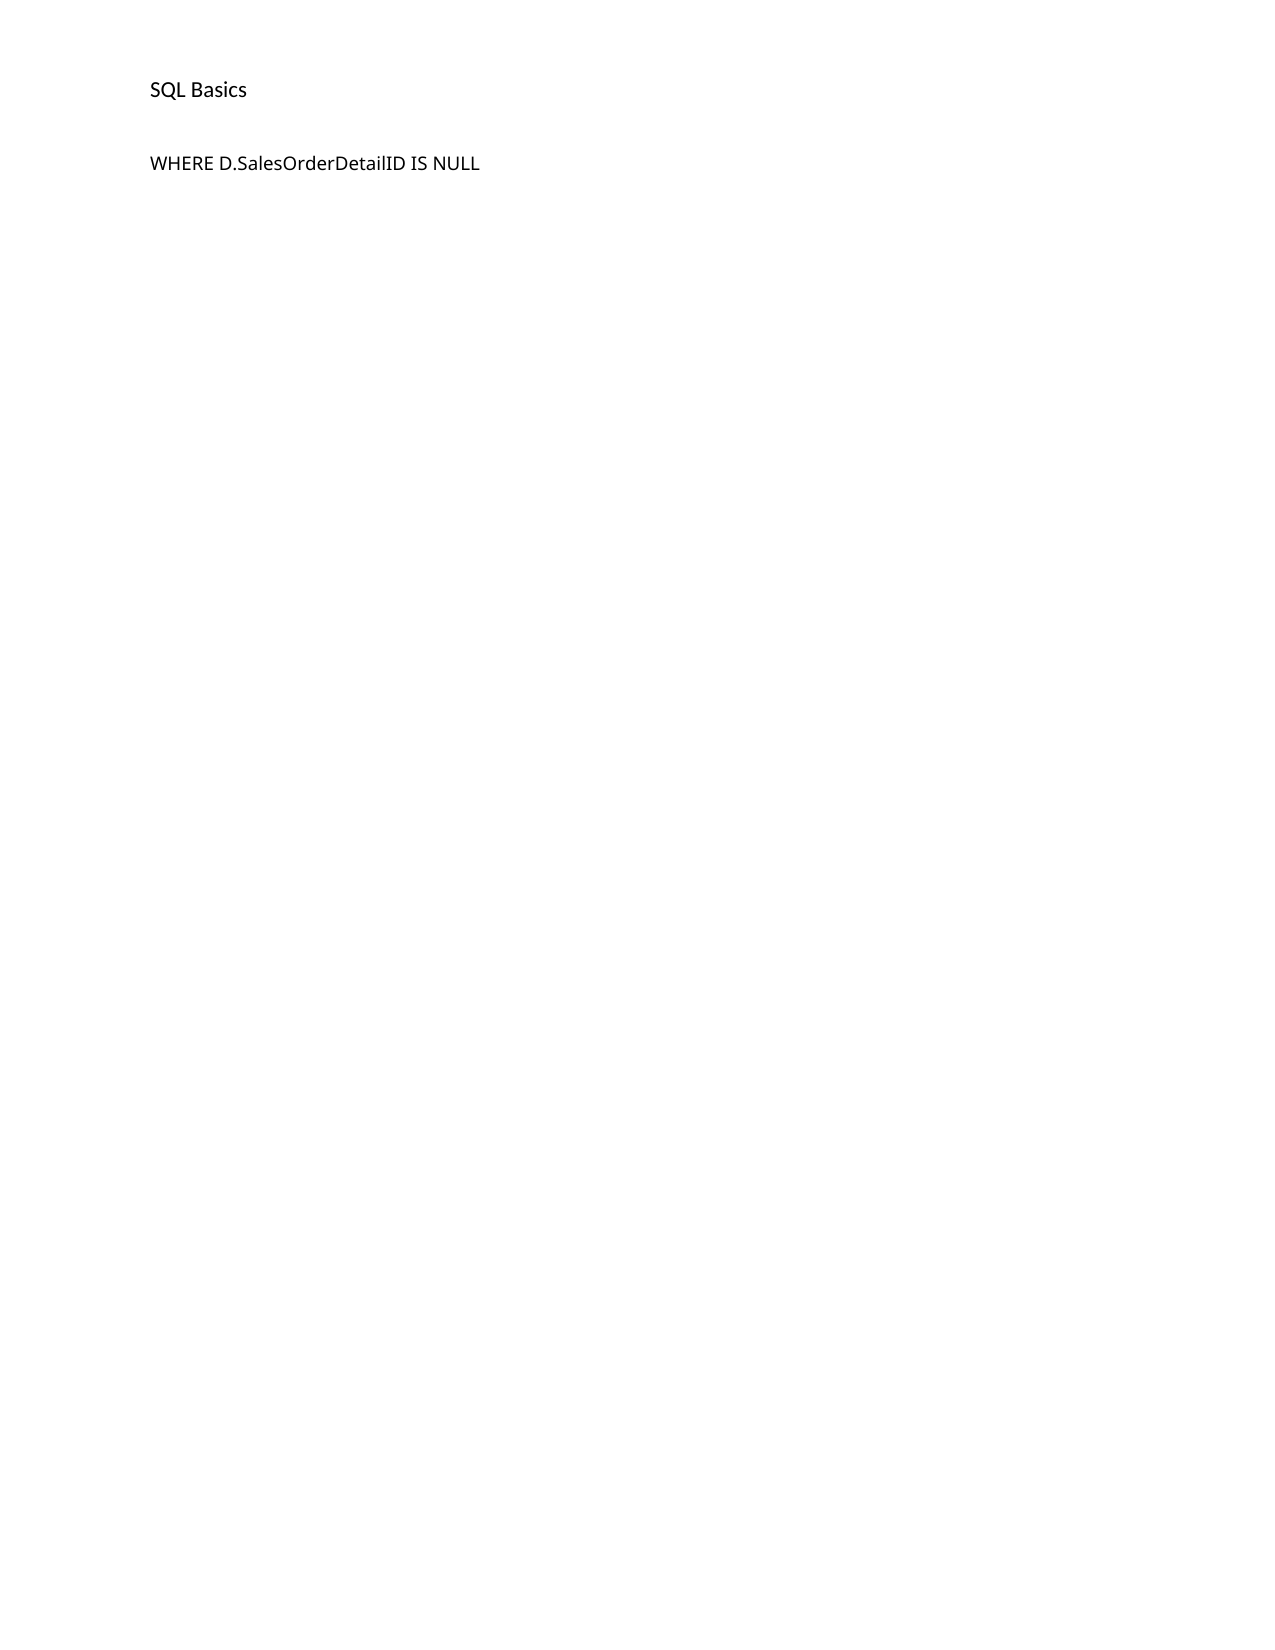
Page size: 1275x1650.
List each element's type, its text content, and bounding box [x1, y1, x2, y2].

text WHERE D.SalesOrderDetailID IS NULL [150, 150, 1125, 176]
